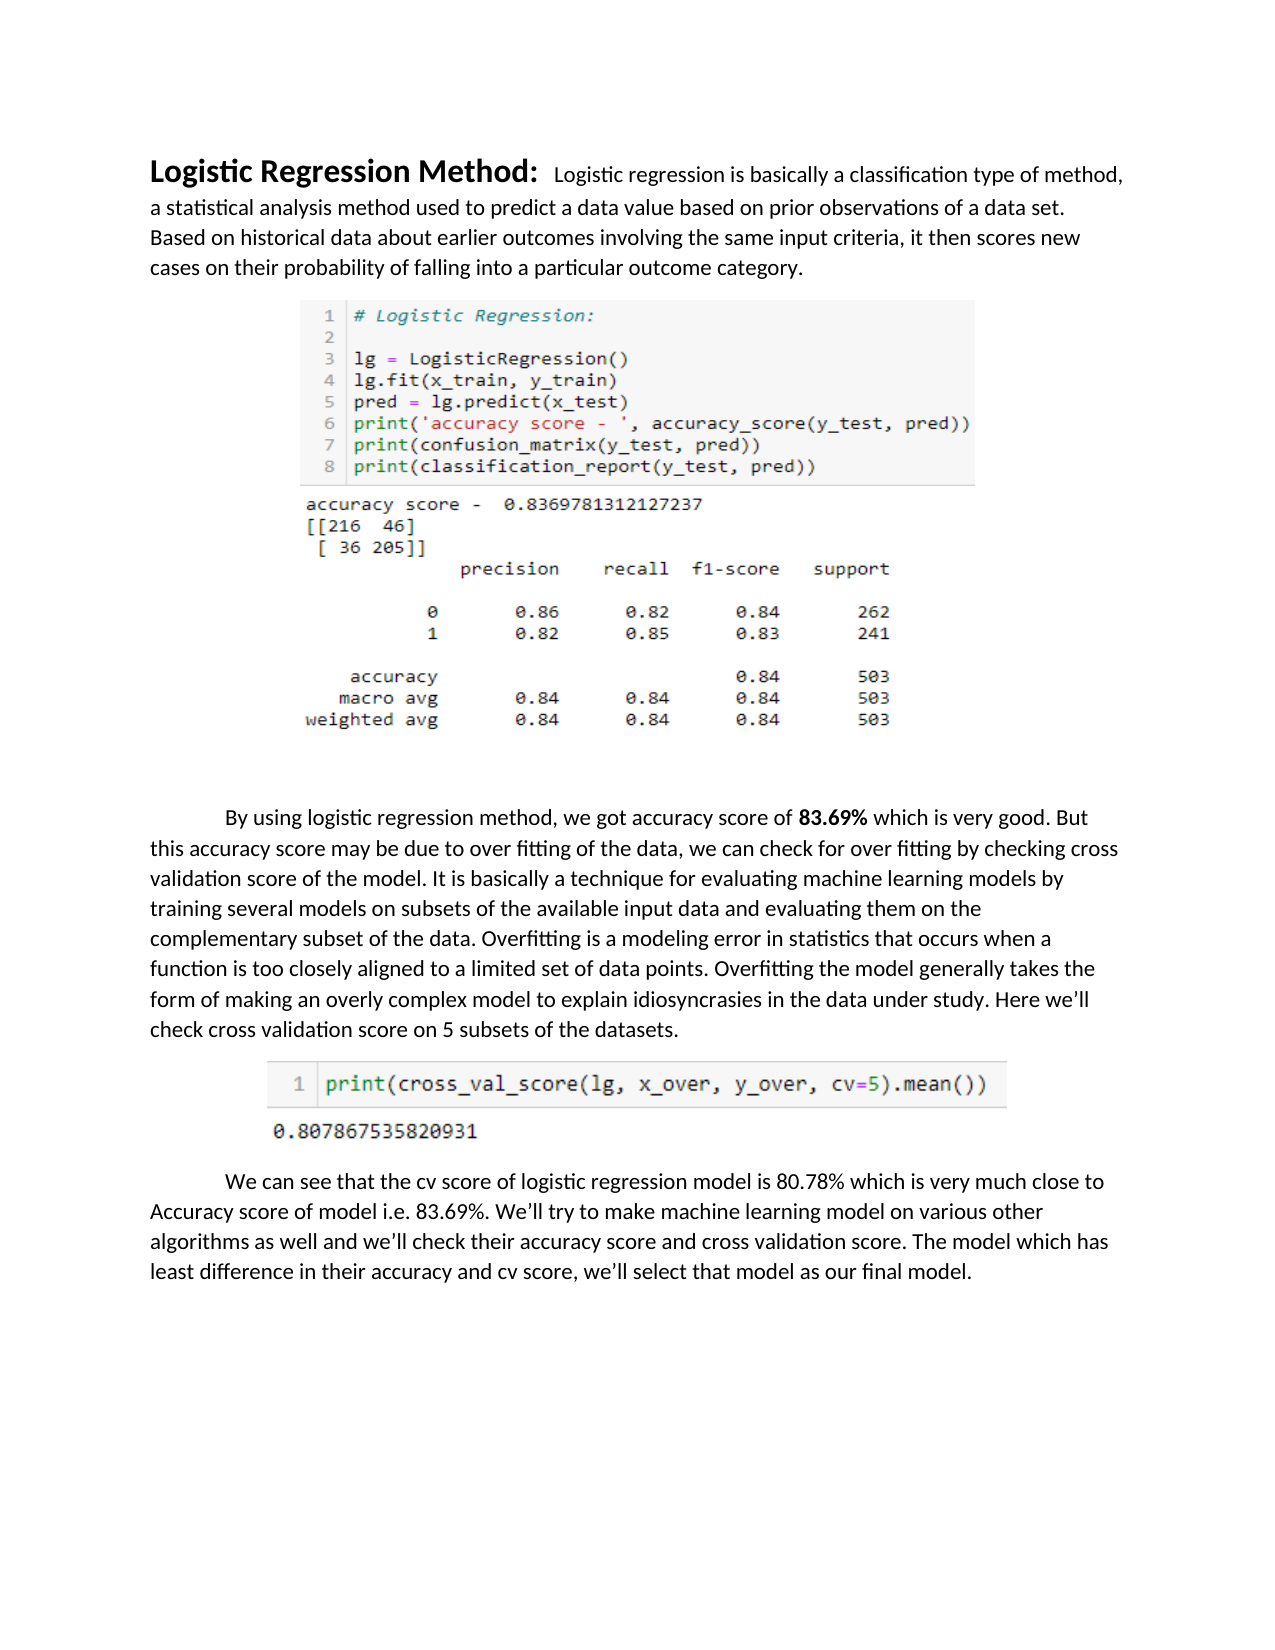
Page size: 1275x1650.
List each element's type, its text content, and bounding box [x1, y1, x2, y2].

text Logistic Regression Method: Logistic regression is basically a classification type of method, a statistical analysis method used to predict a data value based on prior observations of a data set. Based on historical data about earlier outcomes involving the same input criteria, it then scores new cases on their probability of falling into a particular outcome category. [150, 150, 1125, 281]
picture [267, 1061, 1007, 1148]
picture [300, 300, 975, 738]
text We can see that the cv score of logistic regression model is 80.78% which is very much close to Accuracy score of model i.e. 83.69%. We’ll try to make machine learning model on various other algorithms as well and we’ll check their accuracy score and cross validation score. The model which has least difference in their accuracy and cv score, we’ll select that model as our final model. [150, 1167, 1125, 1285]
text By using logistic regression method, we got accuracy score of 83.69% which is very good. But this accuracy score may be due to over fitting of the data, we can check for over fitting by checking cross validation score of the model. It is basically a technique for evaluating machine learning models by training several models on subsets of the available input data and evaluating them on the complementary subset of the data. Overfitting is a modeling error in statistics that occurs when a function is too closely aligned to a limited set of data points. Overfitting the model generally takes the form of making an overly complex model to explain idiosyncrasies in the data under study. Here we’ll check cross validation score on 5 subsets of the datasets. [150, 803, 1125, 1043]
